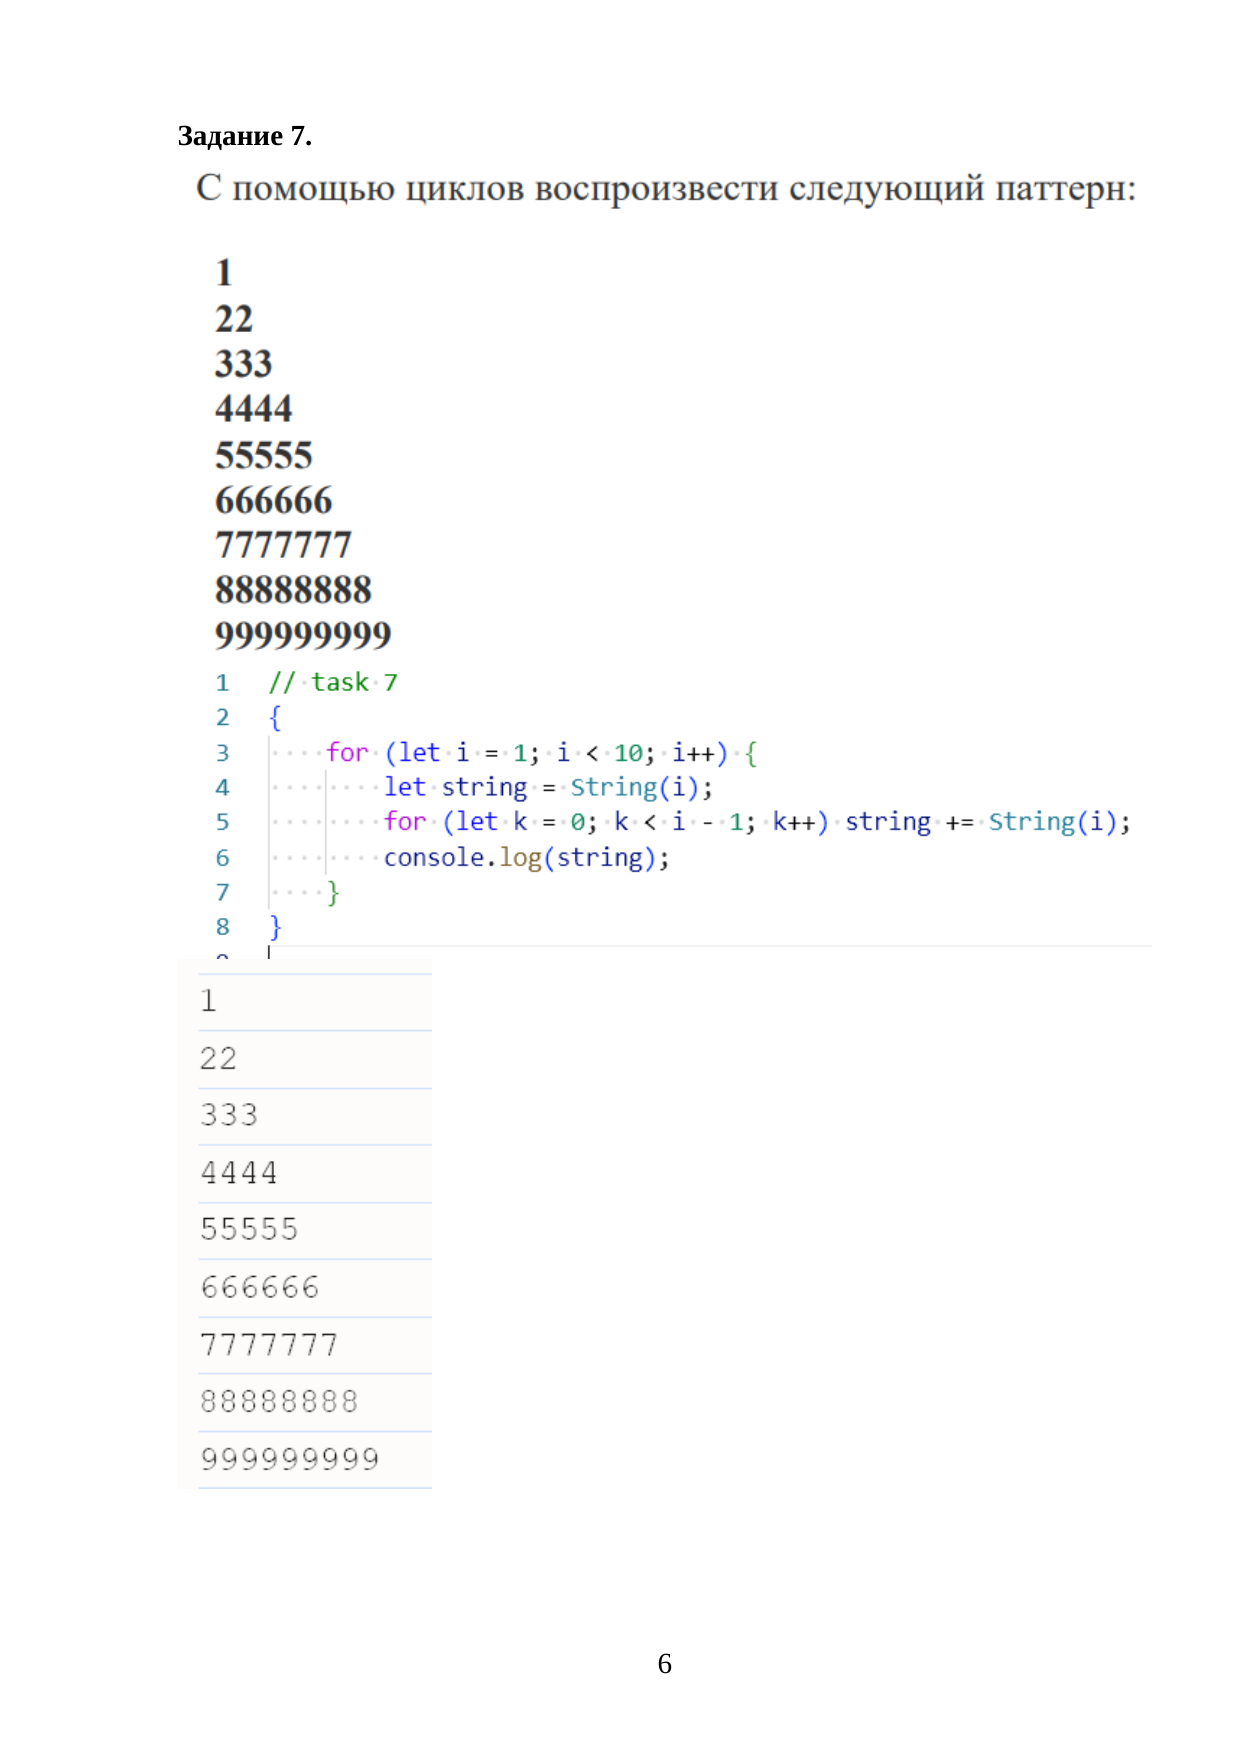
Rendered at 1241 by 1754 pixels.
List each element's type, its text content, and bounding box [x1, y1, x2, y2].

picture [177, 151, 1152, 1489]
text Задание 7. [177, 118, 1152, 151]
